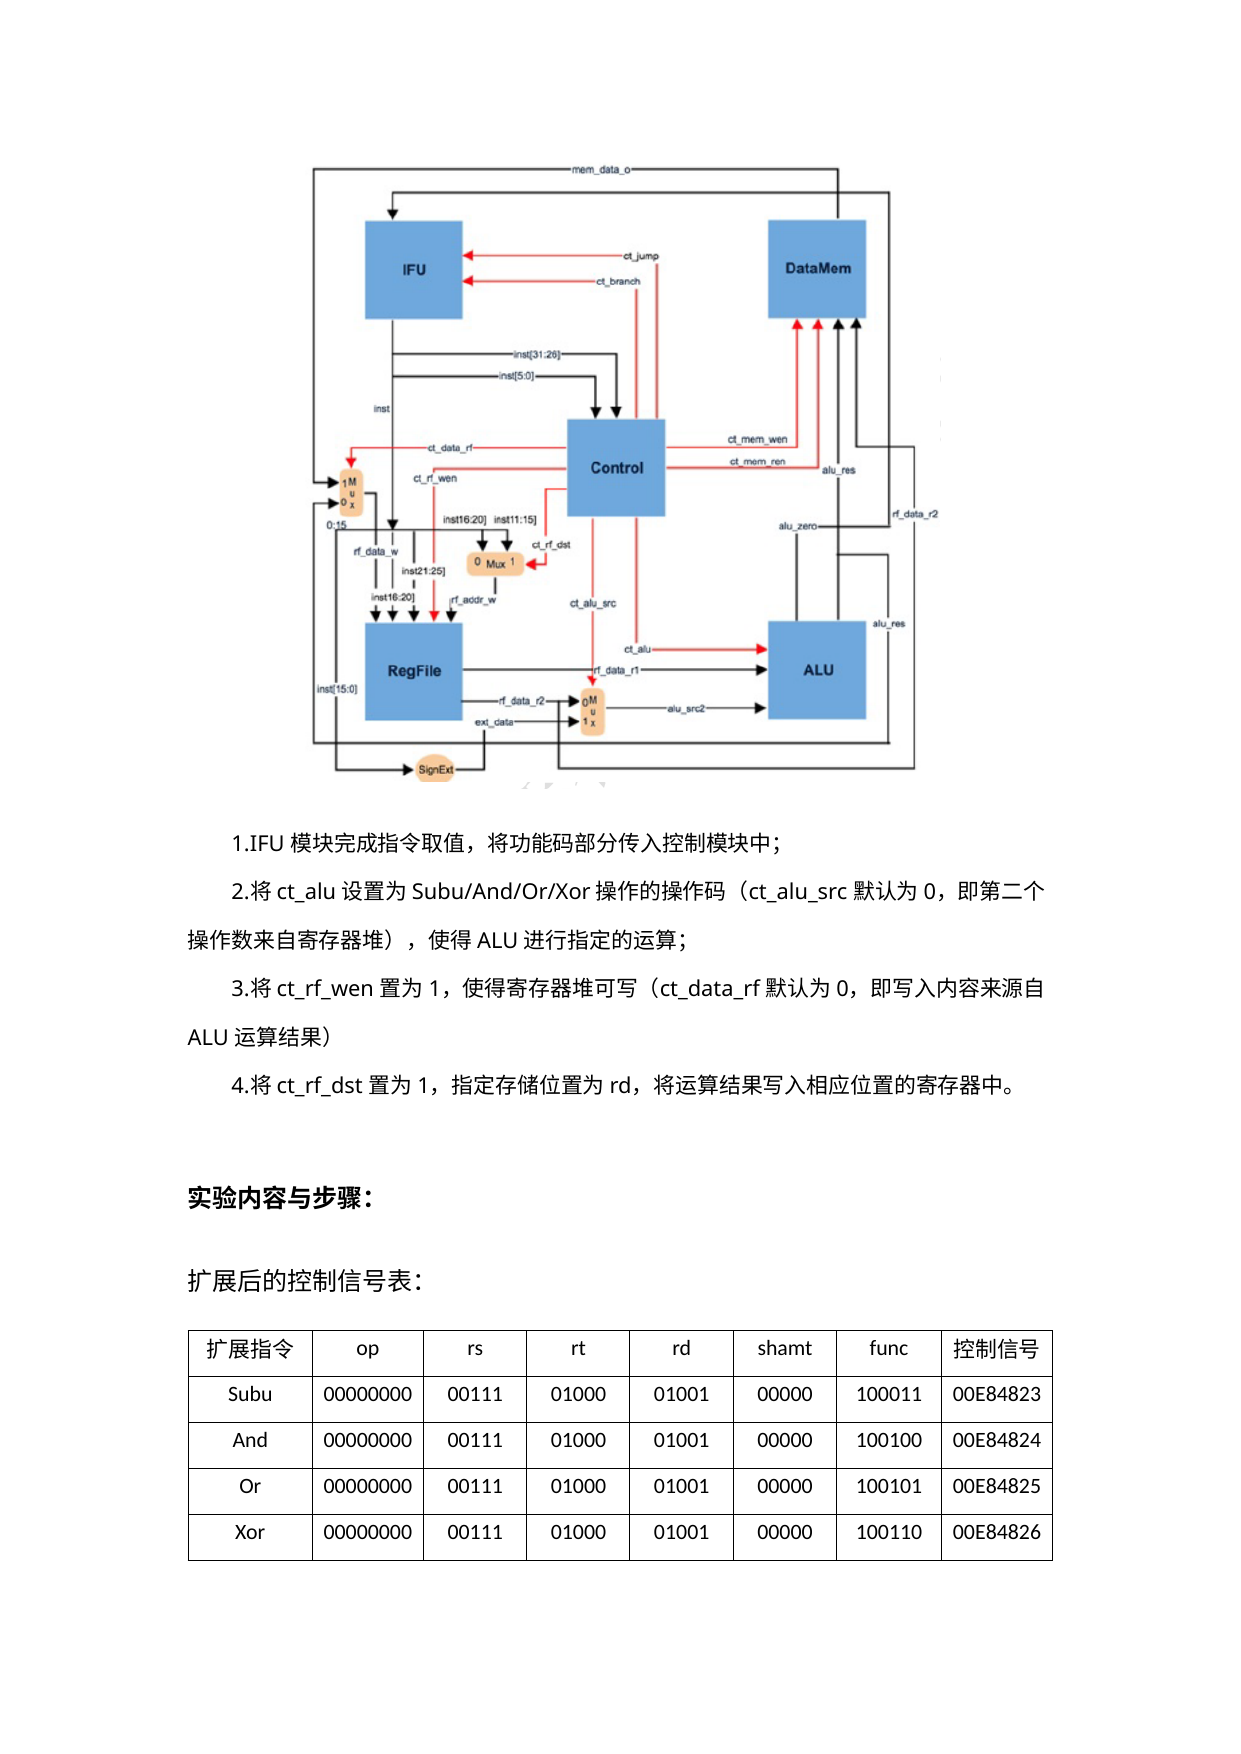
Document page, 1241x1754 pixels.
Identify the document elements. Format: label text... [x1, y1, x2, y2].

table_cell 100110 [837, 1515, 941, 1560]
table_cell 00E84825 [942, 1469, 1052, 1514]
text 实验内容与步骤： [187, 1164, 1053, 1229]
table_cell 00000 [734, 1469, 836, 1514]
text 4.将 ct_rf_dst 置为 1，指定存储位置为 rd，将运算结果写入相应位置的寄存器中。 [187, 1068, 1053, 1100]
table_cell 00000000 [313, 1423, 423, 1468]
table_cell 01001 [630, 1469, 733, 1514]
table_cell And [189, 1423, 312, 1468]
table_cell Subu [189, 1377, 312, 1422]
table_cell 00000000 [313, 1469, 423, 1514]
table_cell 01001 [630, 1377, 733, 1422]
table_cell 00E84824 [942, 1423, 1052, 1468]
table_header func [837, 1331, 941, 1376]
table_header rs [424, 1331, 526, 1376]
table_cell 00000000 [313, 1515, 423, 1560]
table_cell 00111 [424, 1377, 526, 1422]
table_cell Xor [189, 1515, 312, 1560]
table_header shamt [734, 1331, 836, 1376]
table_header 扩展指令 [189, 1331, 312, 1376]
table_cell 00000 [734, 1515, 836, 1560]
text 扩展后的控制信号表： [187, 1247, 1053, 1312]
text 2.将 ct_alu 设置为Subu/And/Or/Xor操作的操作码（ct_alu_src 默认为 0，即第二个操作数来自寄存器堆），使得 ALU 进行指定的运算； [187, 874, 1053, 955]
table_header rt [527, 1331, 629, 1376]
table_cell 100100 [837, 1423, 941, 1468]
text 3.将 ct_rf_wen 置为 1，使得寄存器堆可写（ct_data_rf 默认为 0，即写入内容来源自 ALU 运算结果） [187, 971, 1053, 1052]
table_cell 01001 [630, 1423, 733, 1468]
table_cell 01000 [527, 1515, 629, 1560]
table_cell Or [189, 1469, 312, 1514]
table_cell 00E84823 [942, 1377, 1052, 1422]
table_cell 00111 [424, 1469, 526, 1514]
table_cell 00000 [734, 1377, 836, 1422]
table_cell 00000 [734, 1423, 836, 1468]
table_cell 100011 [837, 1377, 941, 1422]
table_cell 100101 [837, 1469, 941, 1514]
table_header op [313, 1331, 423, 1376]
table_cell 00E84826 [942, 1515, 1052, 1560]
table_header 控制信号 [942, 1331, 1052, 1376]
table_header rd [630, 1331, 733, 1376]
picture [299, 162, 941, 789]
table_cell 01000 [527, 1469, 629, 1514]
table_cell 00111 [424, 1515, 526, 1560]
table_cell 00111 [424, 1423, 526, 1468]
table_cell 00000000 [313, 1377, 423, 1422]
table_cell 01000 [527, 1377, 629, 1422]
table_cell 01001 [630, 1515, 733, 1560]
table_cell 01000 [527, 1423, 629, 1468]
text 1.IFU 模块完成指令取值，将功能码部分传入控制模块中； [187, 825, 1053, 858]
